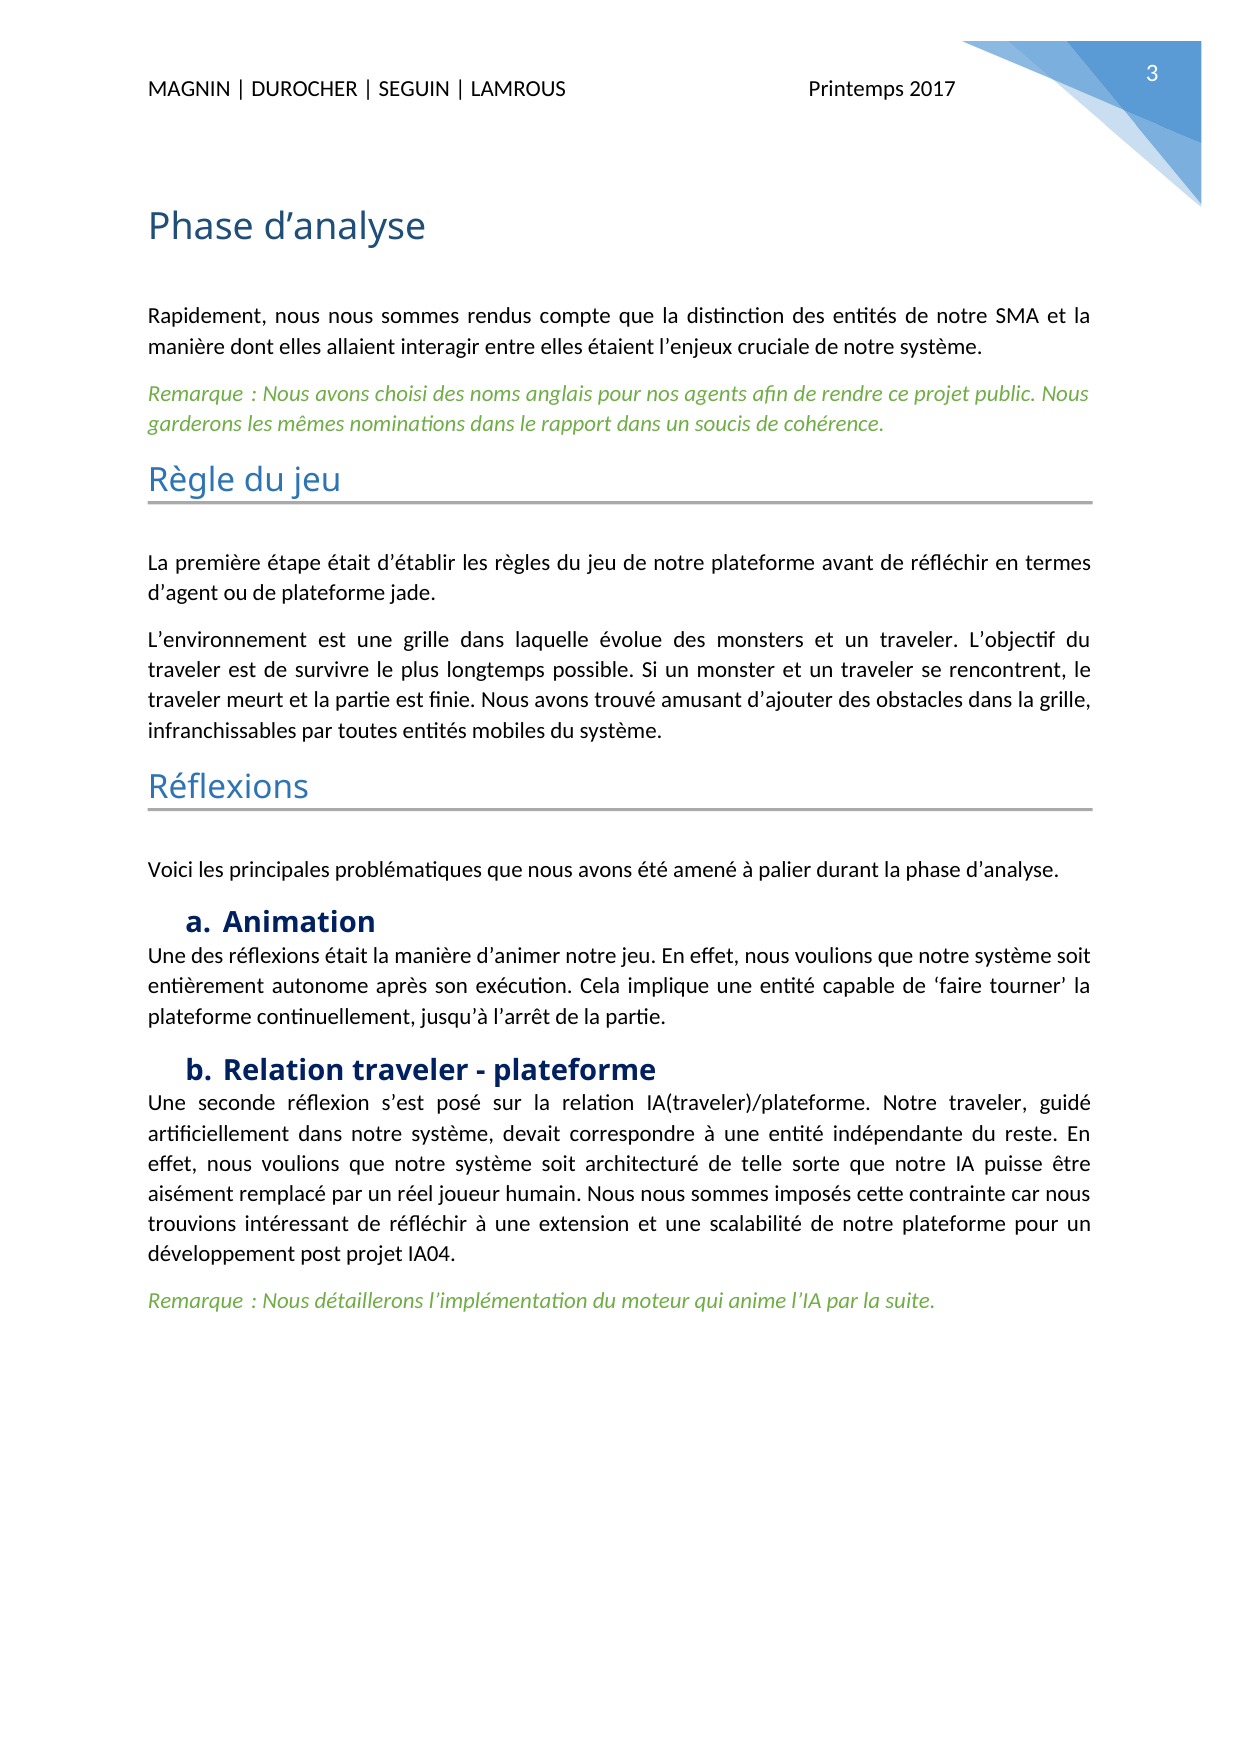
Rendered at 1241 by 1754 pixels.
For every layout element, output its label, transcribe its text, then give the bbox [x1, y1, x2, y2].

text Une des réflexions était la manière d’animer notre jeu. En effet, nous voulions que notre système soit entièrement autonome après son exécution. Cela implique une entité capable de ‘faire tourner’ la plateforme continuellement, jusqu’à l’arrêt de la partie. [148, 941, 1093, 1030]
text La première étape était d’établir les règles du jeu de notre plateforme avant de réfléchir en termes d’agent ou de plateforme jade. [148, 548, 1093, 606]
subtitle Phase d’analyse [148, 199, 1093, 251]
picture [962, 41, 1202, 207]
text L’environnement est une grille dans laquelle évolue des monsters et un traveler. L’objectif du traveler est de survivre le plus longtemps possible. Si un monster et un traveler se rencontrent, le traveler meurt et la partie est finie. Nous avons trouvé amusant d’ajouter des obstacles dans la grille, infranchissables par toutes entités mobiles du système. [148, 625, 1093, 744]
subtitle Règle du jeu [148, 456, 1093, 501]
subtitle Réflexions [148, 763, 1093, 808]
subtitle Relation traveler - plateforme [185, 1049, 1093, 1088]
text Remarque : Nous avons choisi des noms anglais pour nos agents afin de rendre ce projet public. Nous garderons les mêmes nominations dans le rapport dans un soucis de cohérence. [148, 379, 1093, 437]
text Une seconde réflexion s’est posé sur la relation IA(traveler)/plateforme. Notre traveler, guidé artificiellement dans notre système, devait correspondre à une entité indépendante du reste. En effet, nous voulions que notre système soit architecturé de telle sorte que notre IA puisse être aisément remplacé par un réel joueur humain. Nous nous sommes imposés cette contrainte car nous trouvions intéressant de réfléchir à une extension et une scalabilité de notre plateforme pour un développement post projet IA04. [148, 1088, 1093, 1267]
text Remarque : Nous détaillerons l’implémentation du moteur qui anime l’IA par la suite. [148, 1286, 1093, 1314]
text Voici les principales problématiques que nous avons été amené à palier durant la phase d’analyse. [148, 855, 1093, 883]
subtitle Animation [185, 902, 1093, 941]
text Rapidement, nous nous sommes rendus compte que la distinction des entités de notre SMA et la manière dont elles allaient interagir entre elles étaient l’enjeux cruciale de notre système. [148, 302, 1093, 360]
